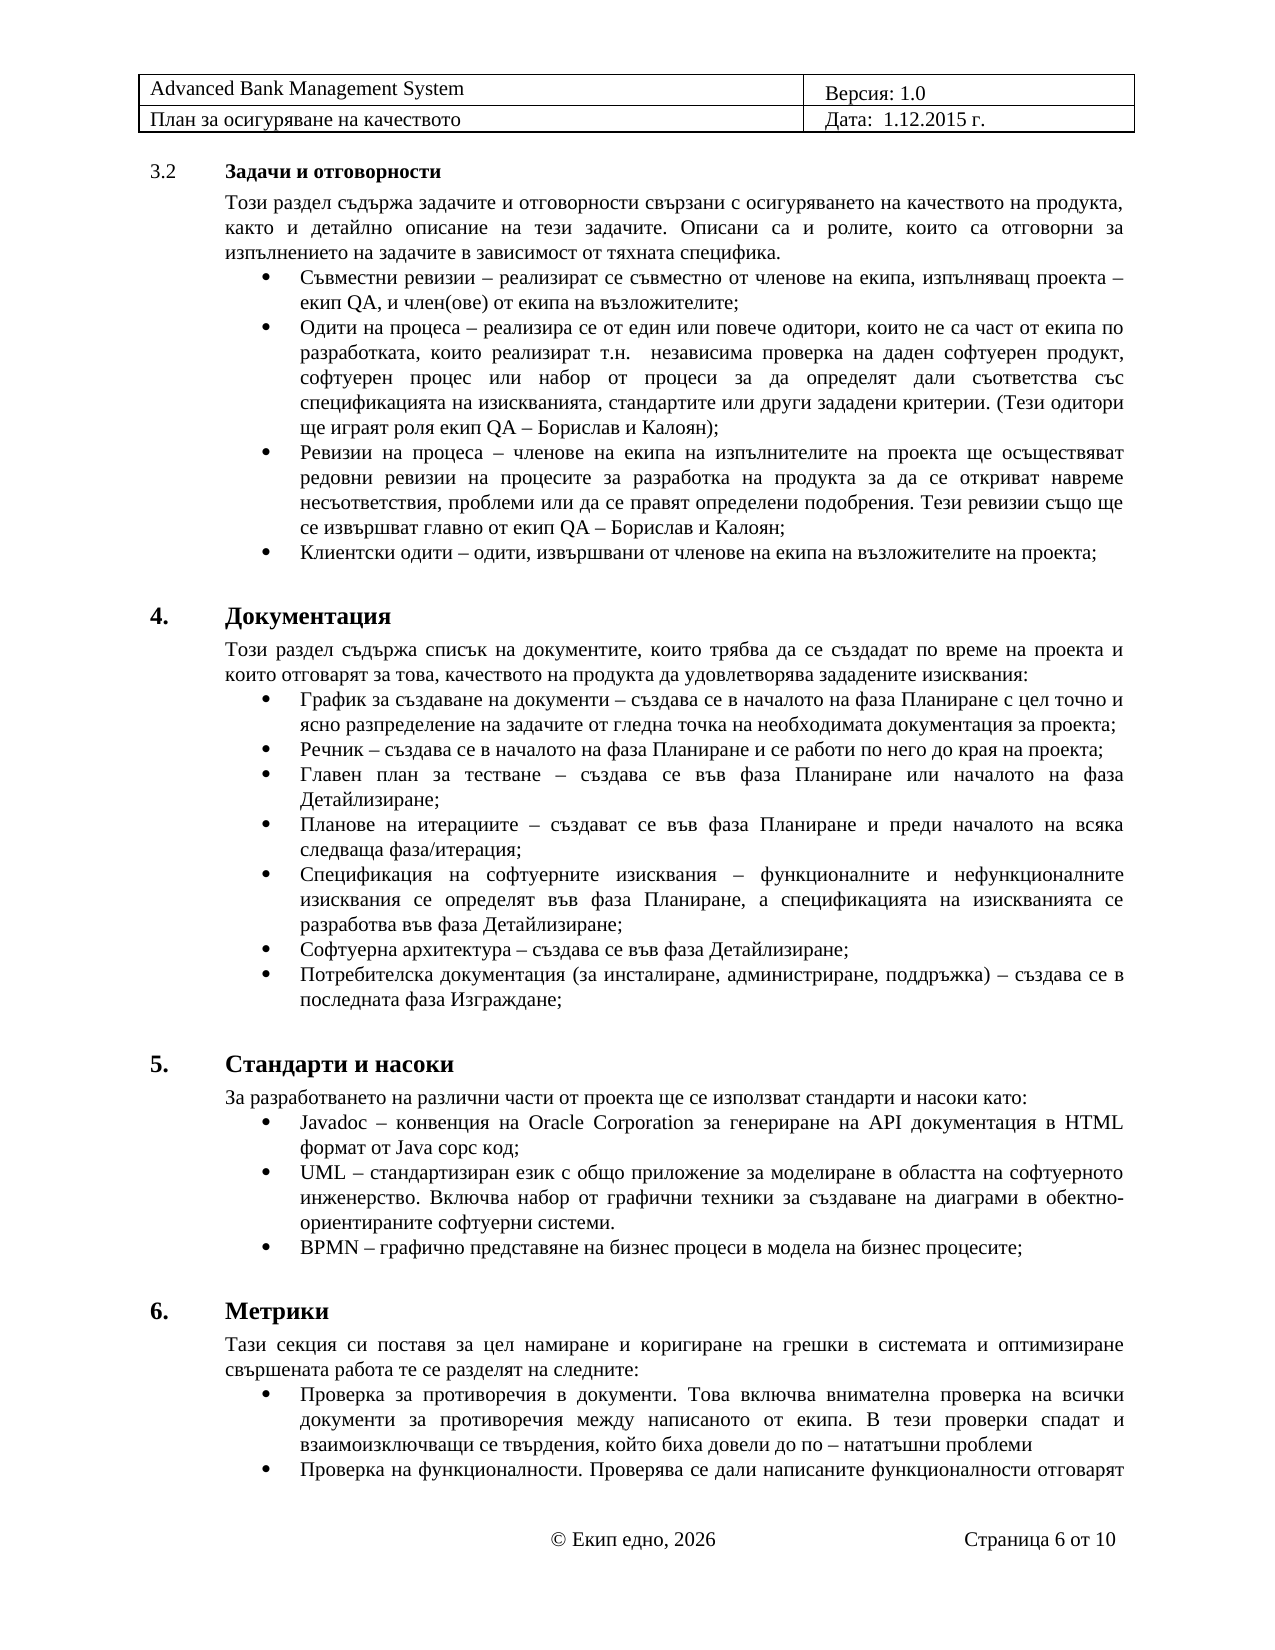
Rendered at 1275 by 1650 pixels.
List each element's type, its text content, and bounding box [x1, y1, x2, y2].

list Потребителска документация (за инсталиране, администриране, поддръжка) – създава се в последната фаза Изграждане; [262, 961, 1125, 1011]
list Javadoc – конвенция на Oracle Corporation за генериране на API документация в HTML формат от Java сорс код; [262, 1109, 1125, 1159]
list Речник – създава се в началото на фаза Планиране и се работи по него до края на проекта; [262, 736, 1125, 761]
list Проверка за противоречия в документи. Това включва внимателна проверка на всички документи за противоречия между написаното от екипа. В тези проверки спадат и взаимоизключващи се твърдения, който биха довели до по – нататъшни проблеми [262, 1381, 1125, 1456]
list Софтуерна архитектура – създава се във фаза Детайлизиране; [262, 936, 1125, 961]
list BPMN – графично представяне на бизнес процеси в модела на бизнес процесите; [262, 1234, 1125, 1259]
subtitle Задачи и отговорности [150, 158, 1125, 183]
text За разработването на различни части от проекта ще се използват стандарти и насоки като: [225, 1084, 1125, 1109]
list Главен план за тестване – създава се във фаза Планиране или началото на фаза Детайлизиране; [262, 761, 1125, 811]
list UML – стандартизиран език с общо приложение за моделиране в областта на софтуерното инженерство. Включва набор от графични техники за създаване на диаграми в обектно-ориентираните софтуерни системи. [262, 1159, 1125, 1234]
list График за създаване на документи – създава се в началото на фаза Планиране с цел точно и ясно разпределение на задачите от гледна точка на необходимата документация за проекта; [262, 686, 1125, 736]
list Проверка на функционалности. Проверява се дали написаните функционалности отговарят на минимален набор от функционалности за работа на системата. [262, 1456, 1125, 1481]
text Този раздел съдържа задачите и отговорности свързани с осигуряването на качеството на продукта, както и детайлно описание на тези задачите. Описани са и ролите, които са отговорни за изпълнението на задачите в зависимост от тяхната специфика. [225, 189, 1125, 264]
subtitle Метрики [150, 1296, 1125, 1325]
list Одити на процеса – реализира се от един или повече одитори, които не са част от екипа по разработката, които реализират т.н. независима проверка на даден софтуерен продукт, софтуерен процес или набор от процеси за да определят дали съответства със спецификацията на изискванията, стандартите или други зададени критерии. (Тези одитори ще играят роля екип QA – Борислав и Калоян); [262, 314, 1125, 439]
list Съвместни ревизии – реализират се съвместно от членове на екипа, изпълняващ проекта – екип QA, и член(ове) от екипа на възложителите; [262, 264, 1125, 314]
list Клиентски одити – одити, извършвани от членове на екипа на възложителите на проекта; [262, 539, 1125, 564]
text Този раздел съдържа списък на документите, които трябва да се създадат по време на проекта и които отговарят за това, качеството на продукта да удовлетворява зададените изисквания: [225, 636, 1125, 686]
subtitle Стандарти и насоки [150, 1049, 1125, 1078]
subtitle Документация [150, 601, 1125, 630]
list Спецификация на софтуерните изисквания – функционалните и нефункционалните изисквания се определят във фаза Планиране, а спецификацията на изискванията се разработва във фаза Детайлизиране; [262, 861, 1125, 936]
list Планове на итерациите – създават се във фаза Планиране и преди началото на всяка следваща фаза/итерация; [262, 811, 1125, 861]
list Ревизии на процеса – членове на екипа на изпълнителите на проекта ще осъществяват редовни ревизии на процесите за разработка на продукта за да се откриват навреме несъответствия, проблеми или да се правят определени подобрения. Тези ревизии също ще се извършват главно от екип QA – Борислав и Калоян; [262, 439, 1125, 539]
text Тази секция си поставя за цел намиране и коригиране на грешки в системата и оптимизиране свършената работа те се разделят на следните: [225, 1331, 1125, 1381]
